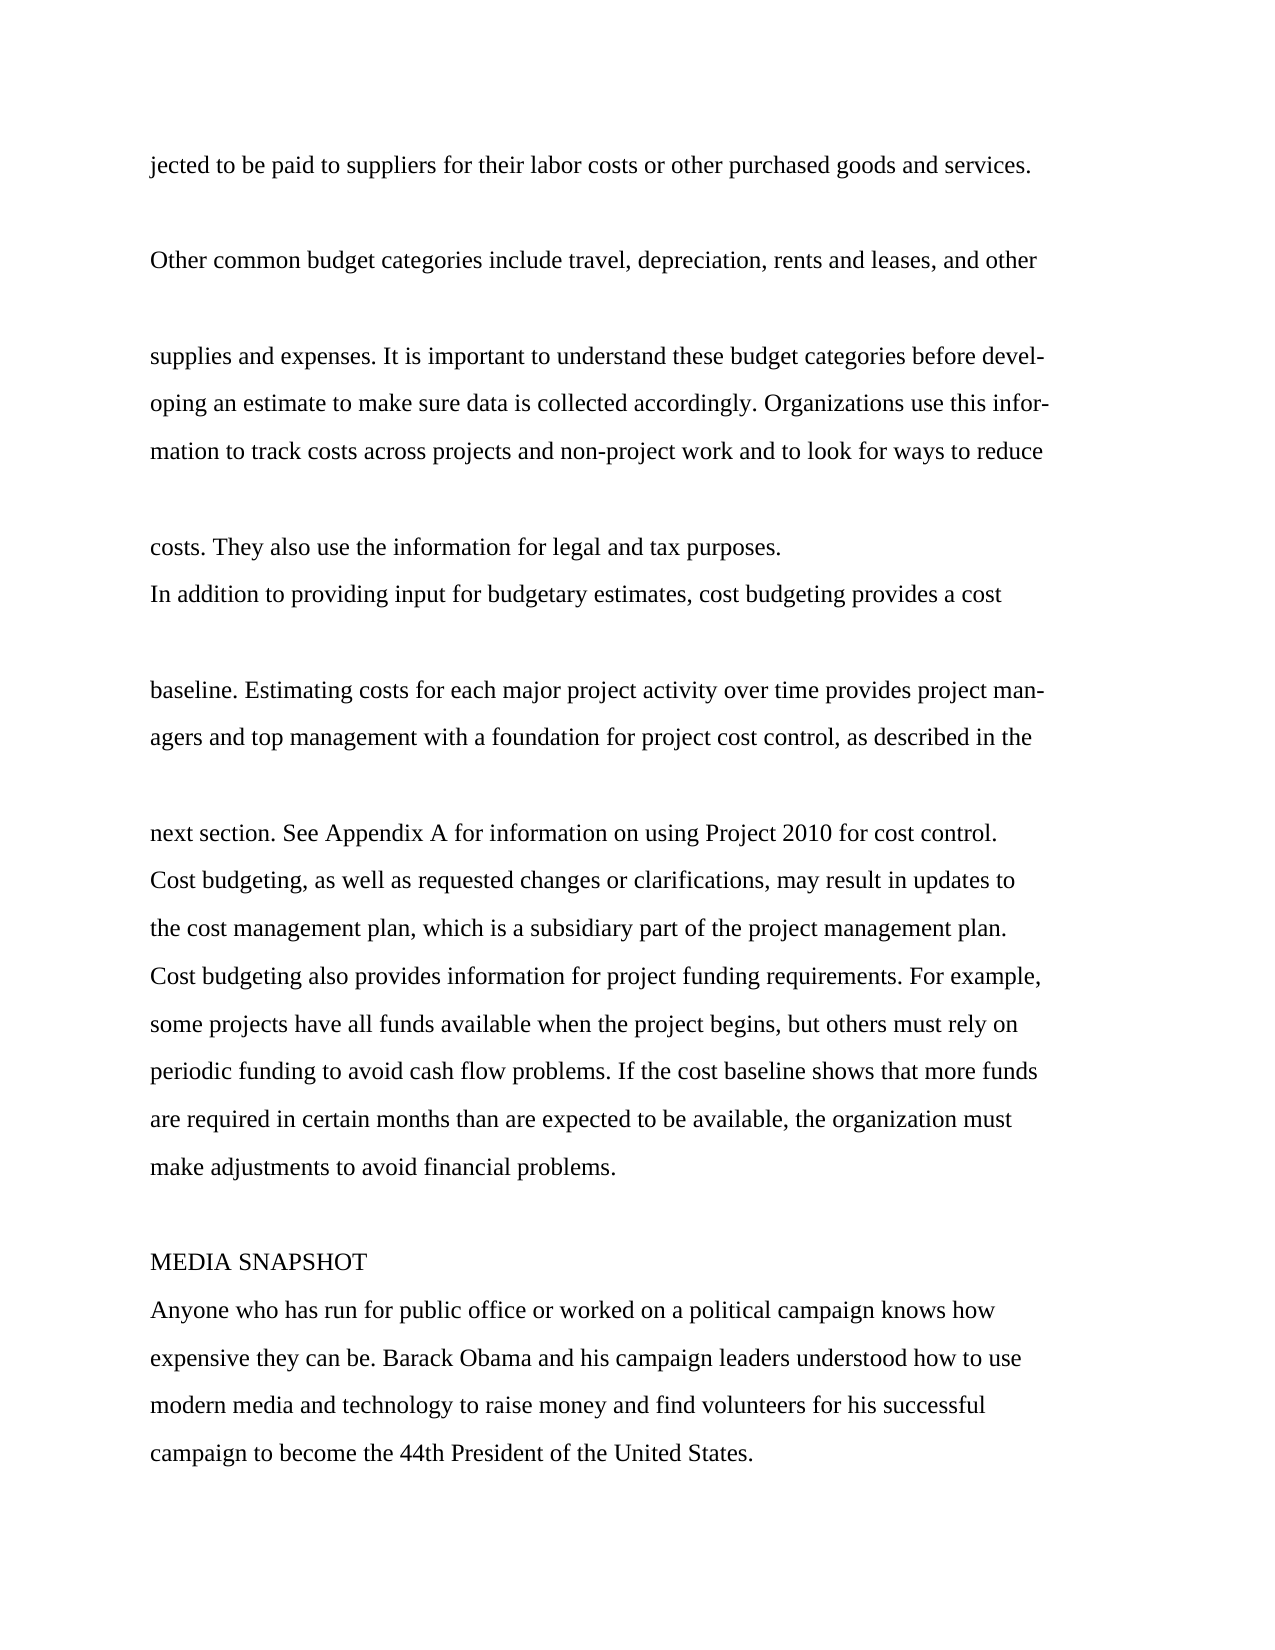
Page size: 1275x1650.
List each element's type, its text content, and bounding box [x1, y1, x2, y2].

text MEDIA SNAPSHOT [150, 1247, 1125, 1276]
text costs. They also use the information for legal and tax purposes. [150, 532, 1125, 560]
text periodic funding to avoid cash flow problems. If the cost baseline shows that more funds [150, 1056, 1125, 1085]
text Anyone who has run for public office or worked on a political campaign knows how [150, 1295, 1125, 1324]
text expensive they can be. Barack Obama and his campaign leaders understood how to use [150, 1343, 1125, 1371]
text agers and top management with a foundation for project cost control, as described in the [150, 722, 1125, 751]
text campaign to become the 44th President of the United States. [150, 1438, 1125, 1467]
text oping an estimate to make sure data is collected accordingly. Organizations use this infor- [150, 388, 1125, 417]
text supplies and expenses. It is important to understand these budget categories before devel- [150, 341, 1125, 369]
text modern media and technology to raise money and find volunteers for his successful [150, 1390, 1125, 1419]
text Cost budgeting, as well as requested changes or clarifications, may result in updates to [150, 866, 1125, 894]
text baseline. Estimating costs for each major project activity over time provides project man- [150, 675, 1125, 703]
text In addition to providing input for budgetary estimates, cost budgeting provides a cost [150, 579, 1125, 608]
text next section. See Appendix A for information on using Project 2010 for cost control. [150, 818, 1125, 847]
text are required in certain months than are expected to be available, the organization must [150, 1104, 1125, 1133]
text the cost management plan, which is a subsidiary part of the project management plan. [150, 913, 1125, 942]
text mation to track costs across projects and non-project work and to look for ways to reduce [150, 436, 1125, 465]
text jected to be paid to suppliers for their labor costs or other purchased goods and services. [150, 150, 1125, 179]
text Cost budgeting also provides information for project funding requirements. For example, [150, 961, 1125, 990]
text Other common budget categories include travel, depreciation, rents and leases, and other [150, 245, 1125, 274]
text make adjustments to avoid financial problems. [150, 1152, 1125, 1181]
text some projects have all funds available when the project begins, but others must rely on [150, 1009, 1125, 1037]
